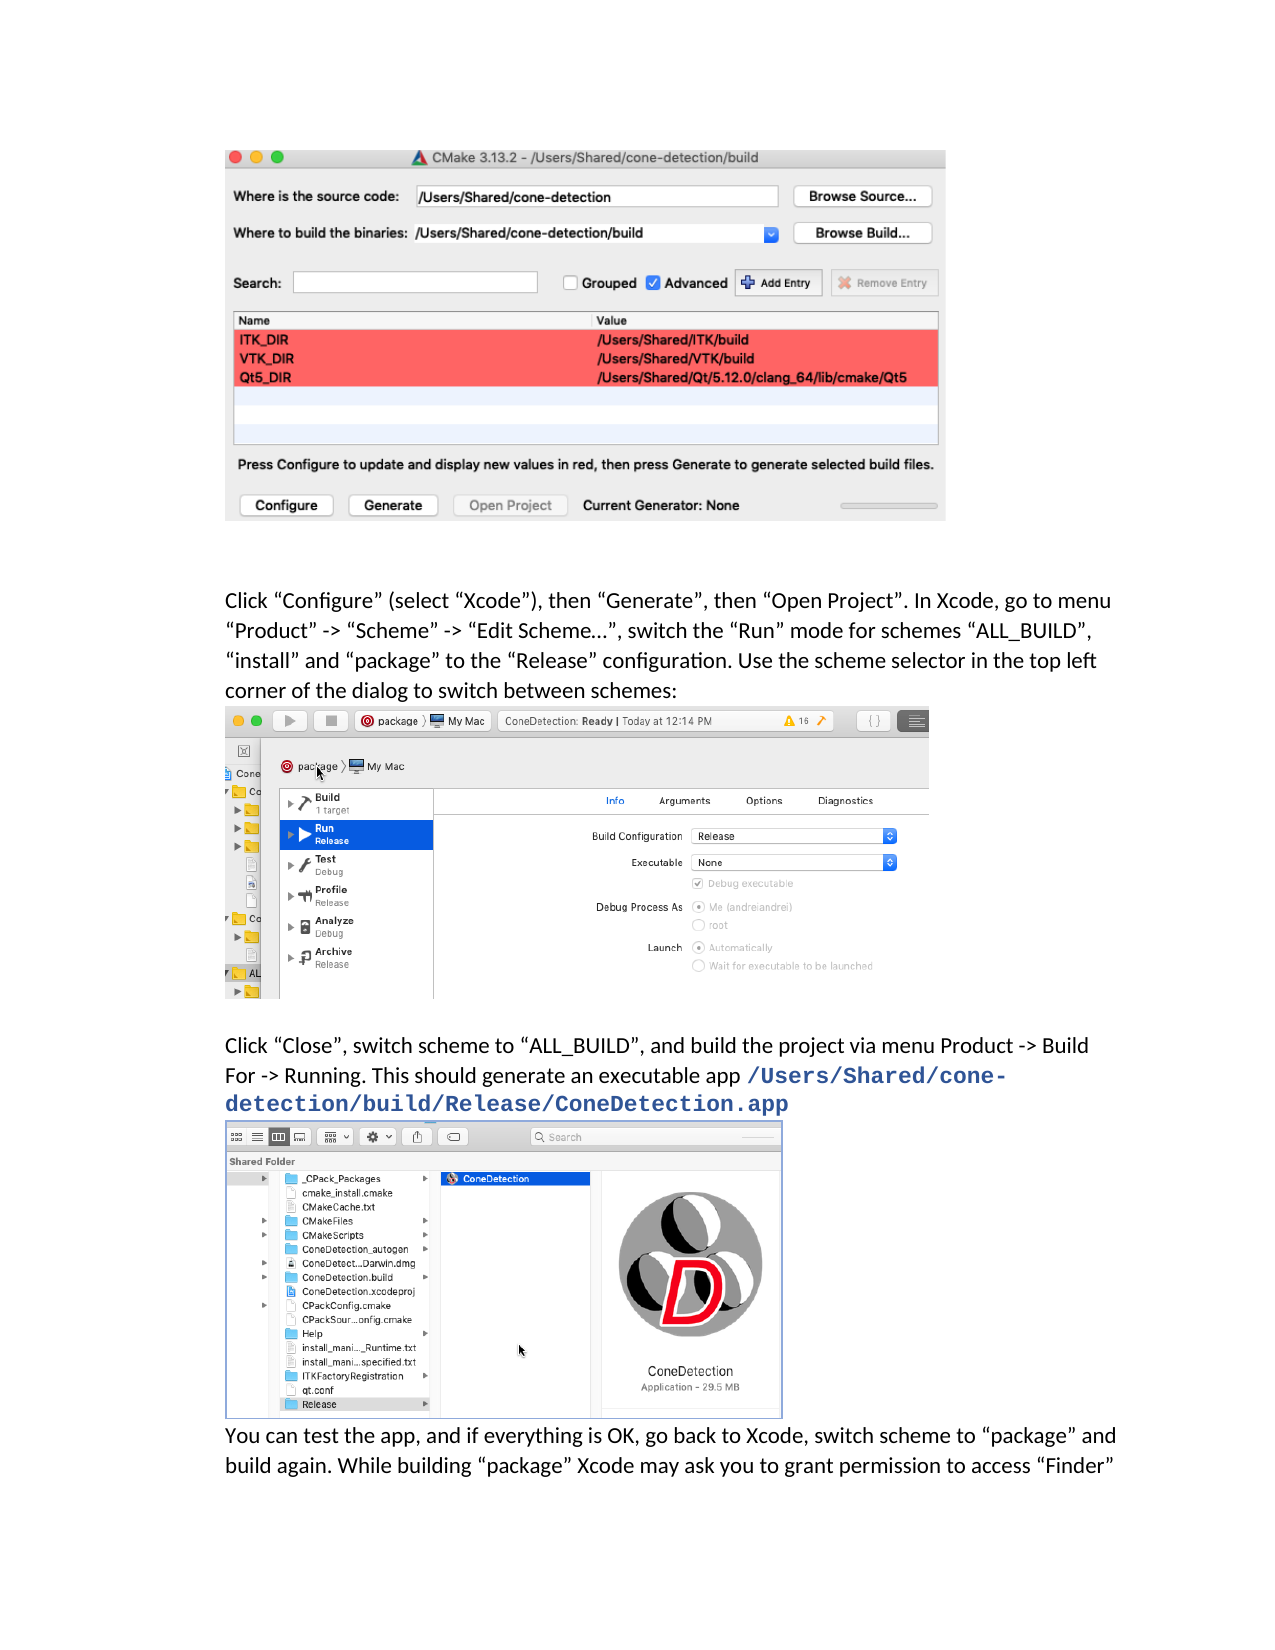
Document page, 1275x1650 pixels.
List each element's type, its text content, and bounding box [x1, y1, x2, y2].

picture [227, 1122, 781, 1418]
list Click “Configure” (select “Xcode”), then “Generate”, then “Open Project”. In Xcode, go to menu “Product” -> “Scheme” -> “Edit Scheme…”, switch the “Run” mode for schemes “ALL_BUILD”, “install” and “package” to the “Release” configuration. Use the scheme selector in the top left corner of the dialog to switch between schemes: [225, 586, 1125, 704]
list Click “Close”, switch scheme to “ALL_BUILD”, and build the project via menu Product -> Build For -> Running. This should generate an executable app /Users/Shared/cone-detection/build/Release/ConeDetection.app [225, 1031, 1125, 1118]
picture [225, 706, 929, 999]
picture [225, 150, 946, 521]
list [225, 1421, 1125, 1480]
